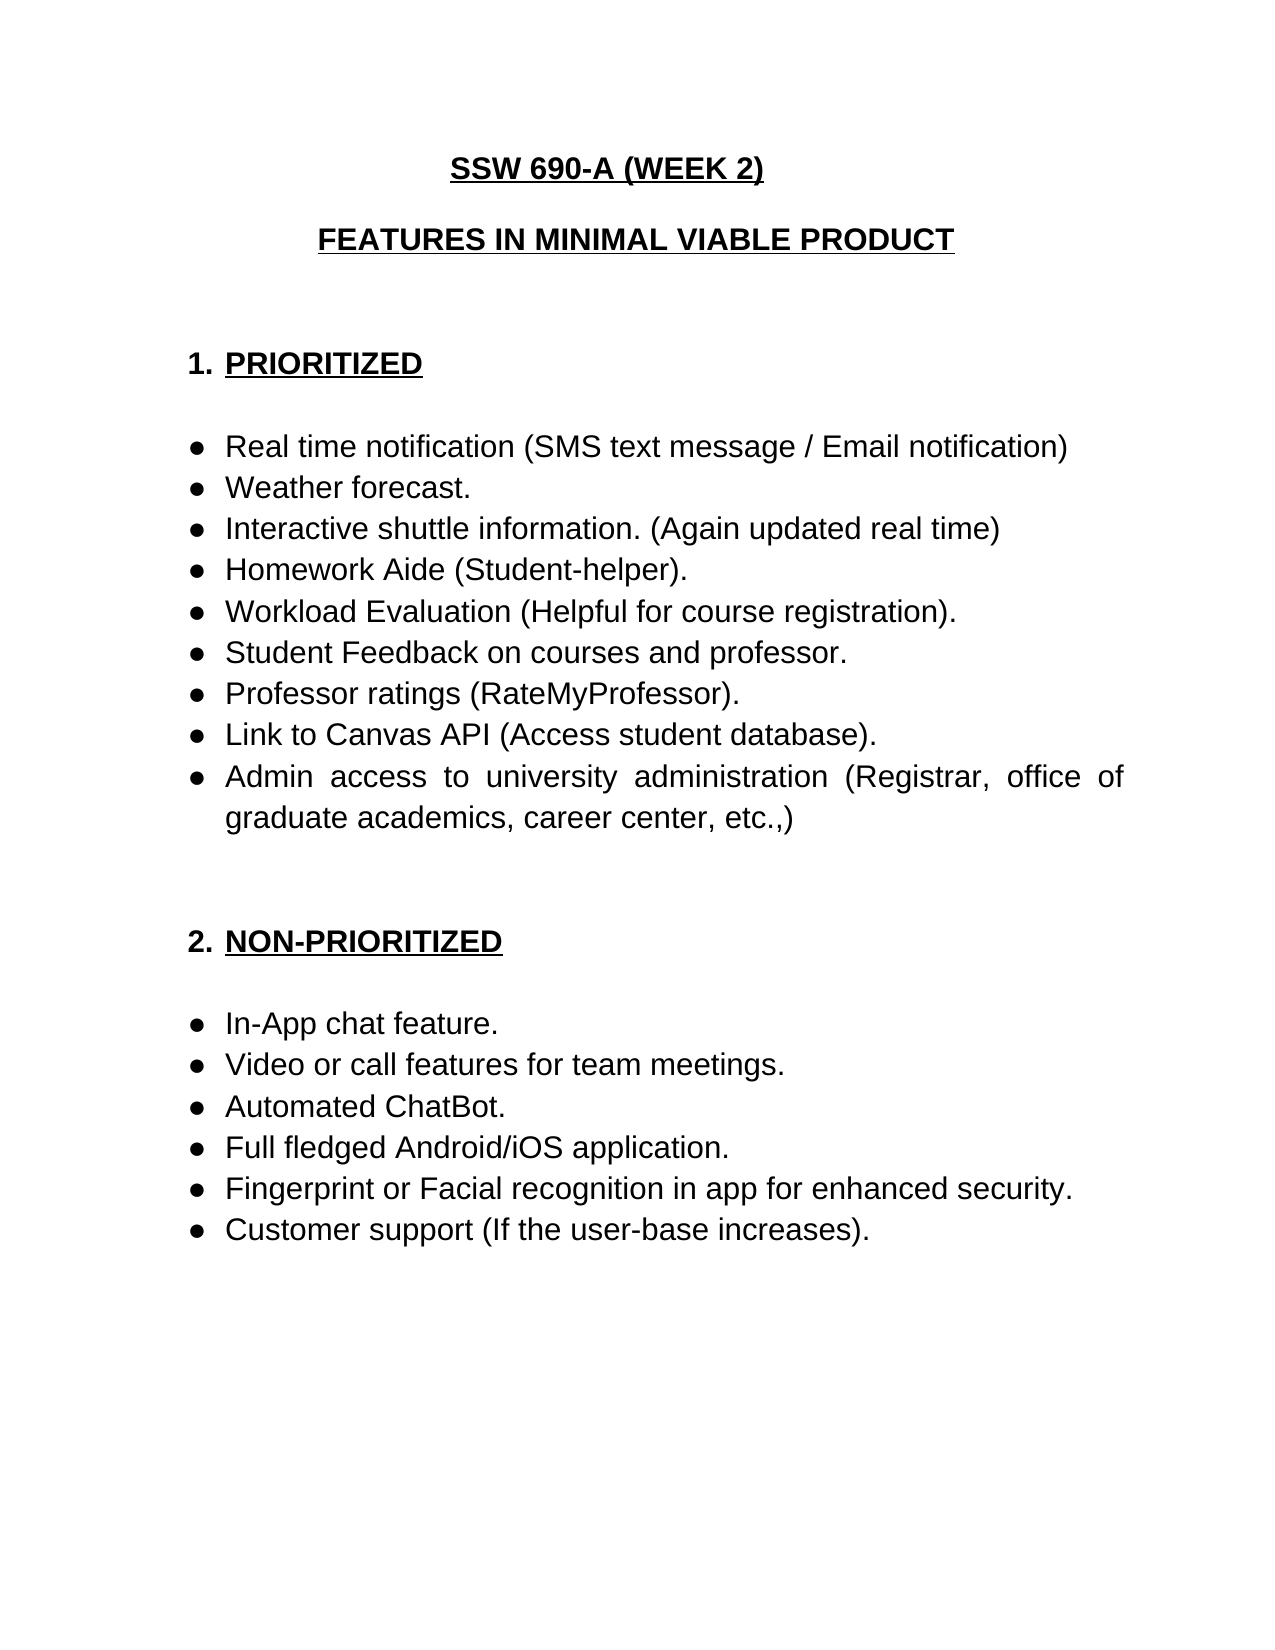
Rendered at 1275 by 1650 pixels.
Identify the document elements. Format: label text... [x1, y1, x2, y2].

list PRIORITIZED [187, 345, 1125, 381]
list Homework Aide (Student-helper). [187, 551, 1125, 587]
list Professor ratings (RateMyProfessor). [187, 675, 1125, 711]
list Real time notification (SMS text message / Email notification) [187, 428, 1125, 464]
list Admin access to university administration (Registrar, office of graduate academics, career center, etc.,) [187, 758, 1125, 835]
list NON-PRIORITIZED [187, 923, 1125, 959]
list Weather forecast. [187, 469, 1125, 505]
list Fingerprint or Facial recognition in app for enhanced security. [187, 1170, 1125, 1206]
list Customer support (If the user-base increases). [187, 1211, 1125, 1247]
list Link to Canvas API (Access student database). [187, 716, 1125, 752]
text SSW 690-A (WEEK 2) [450, 150, 1125, 186]
list Automated ChatBot. [187, 1088, 1125, 1124]
list In-App chat feature. [187, 1005, 1125, 1041]
list Interactive shuttle information. (Again updated real time) [187, 510, 1125, 546]
list Student Feedback on courses and professor. [187, 634, 1125, 670]
list Workload Evaluation (Helpful for course registration). [187, 593, 1125, 629]
list Full fledged Android/iOS application. [187, 1129, 1125, 1165]
list Video or call features for team meetings. [187, 1046, 1125, 1082]
text FEATURES IN MINIMAL VIABLE PRODUCT [300, 221, 1125, 257]
